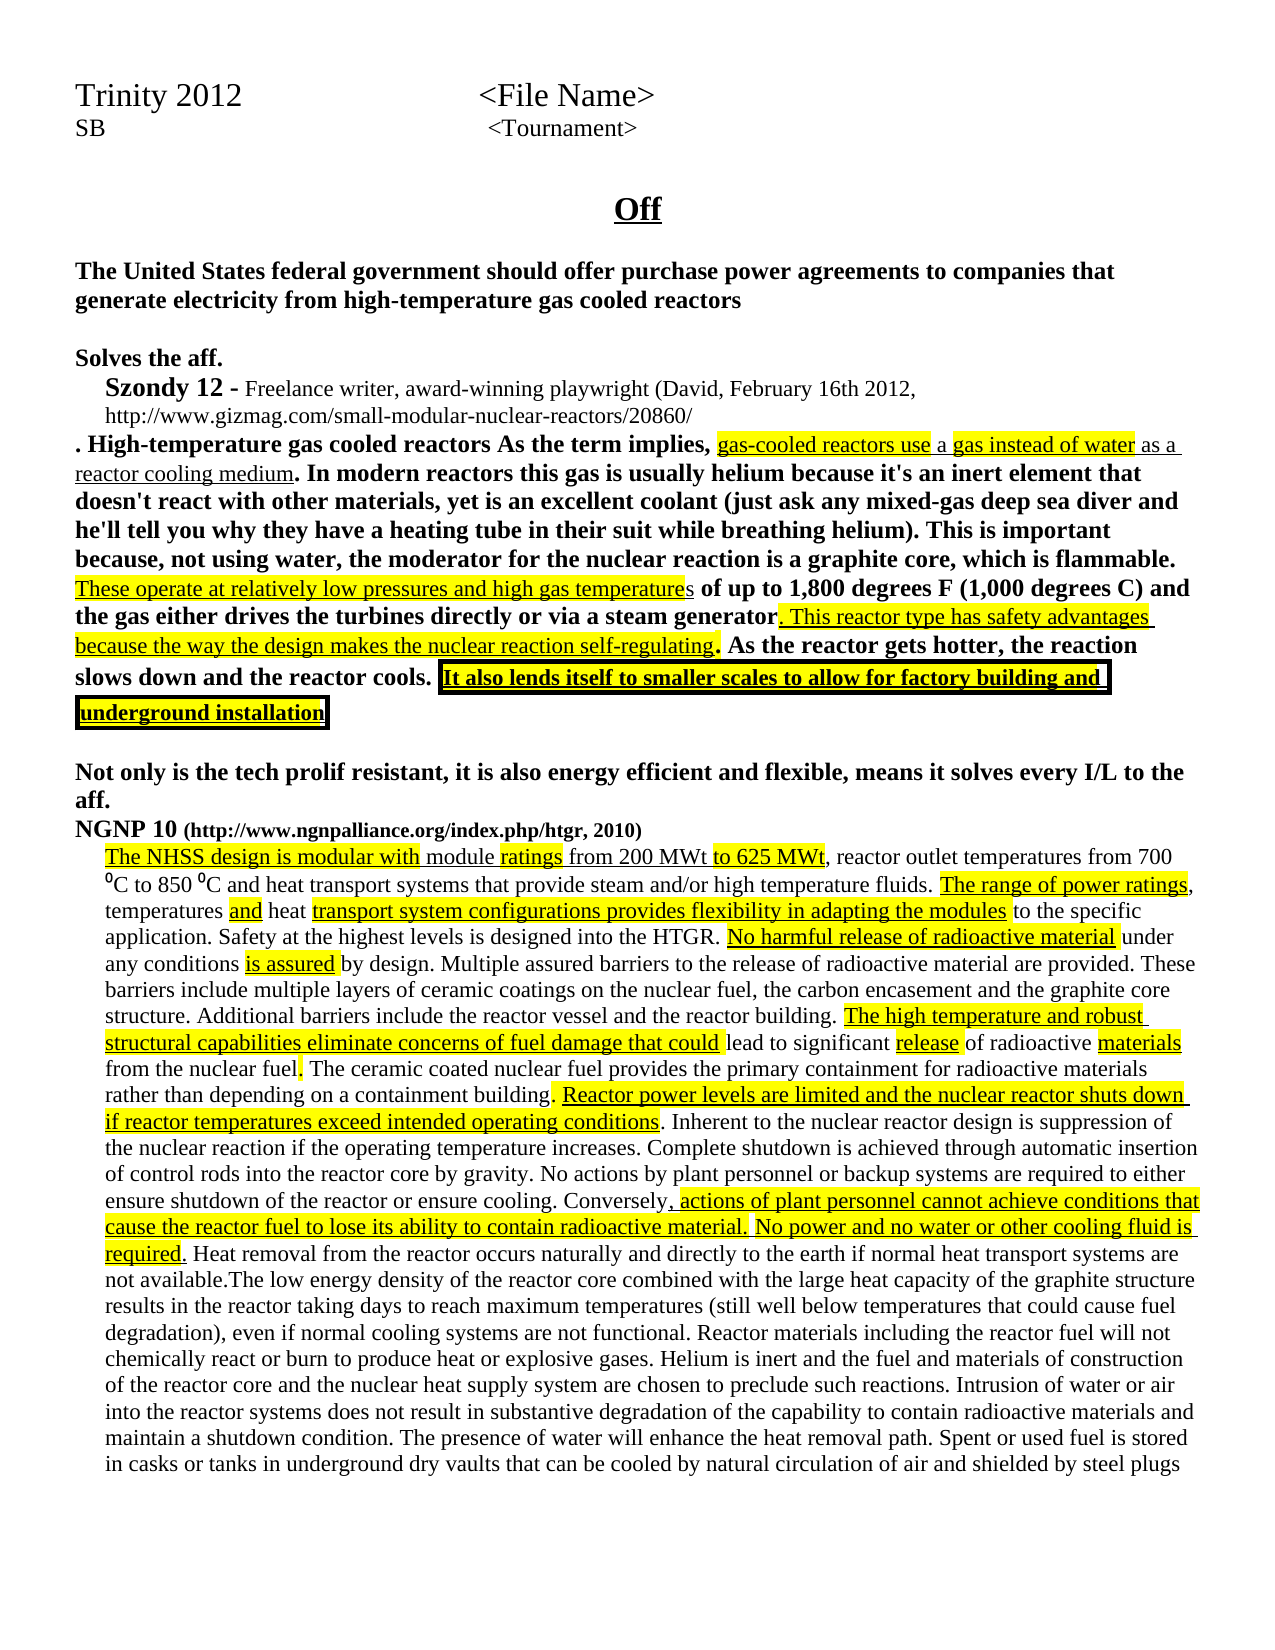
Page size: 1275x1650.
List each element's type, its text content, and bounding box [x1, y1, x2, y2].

text NGNP 10 (http://www.ngnpalliance.org/index.php/htgr, 2010) [75, 814, 1200, 843]
text Not only is the tech prolif resistant, it is also energy efficient and flexible, means it solves every I/L to the aff. [75, 757, 1200, 814]
text Solves the aff. [75, 343, 1200, 371]
text Szondy 12 - Freelance writer, award-winning playwright (David, February 16th 2012, http://www.gizmag.com/small-modular-nuclear-reactors/20860/ [105, 371, 1200, 429]
text The United States federal government should offer purchase power agreements to companies that generate electricity from high-temperature gas cooled reactors [75, 256, 1200, 314]
text . High-temperature gas cooled reactors As the term implies, gas-cooled reactors use a gas instead of water as a reactor cooling medium. In modern reactors this gas is usually helium because it's an inert element that doesn't react with other materials, yet is an excellent coolant (just ask any mixed-gas deep sea diver and he'll tell you why they have a heating tube in their suit while breathing helium). This is important because, not using water, the moderator for the nuclear reaction is a graphite core, which is flammable. These operate at relatively low pressures and high gas temperatures of up to 1,800 degrees F (1,000 degrees C) and the gas either drives the turbines directly or via a steam generator. This reactor type has safety advantages because the way the design makes the nuclear reaction self-regulating. As the reactor gets hotter, the reaction slows down and the reactor cools. It also lends itself to smaller scales to allow for factory building and underground installation [75, 429, 1200, 730]
subtitle Off [75, 189, 1200, 228]
